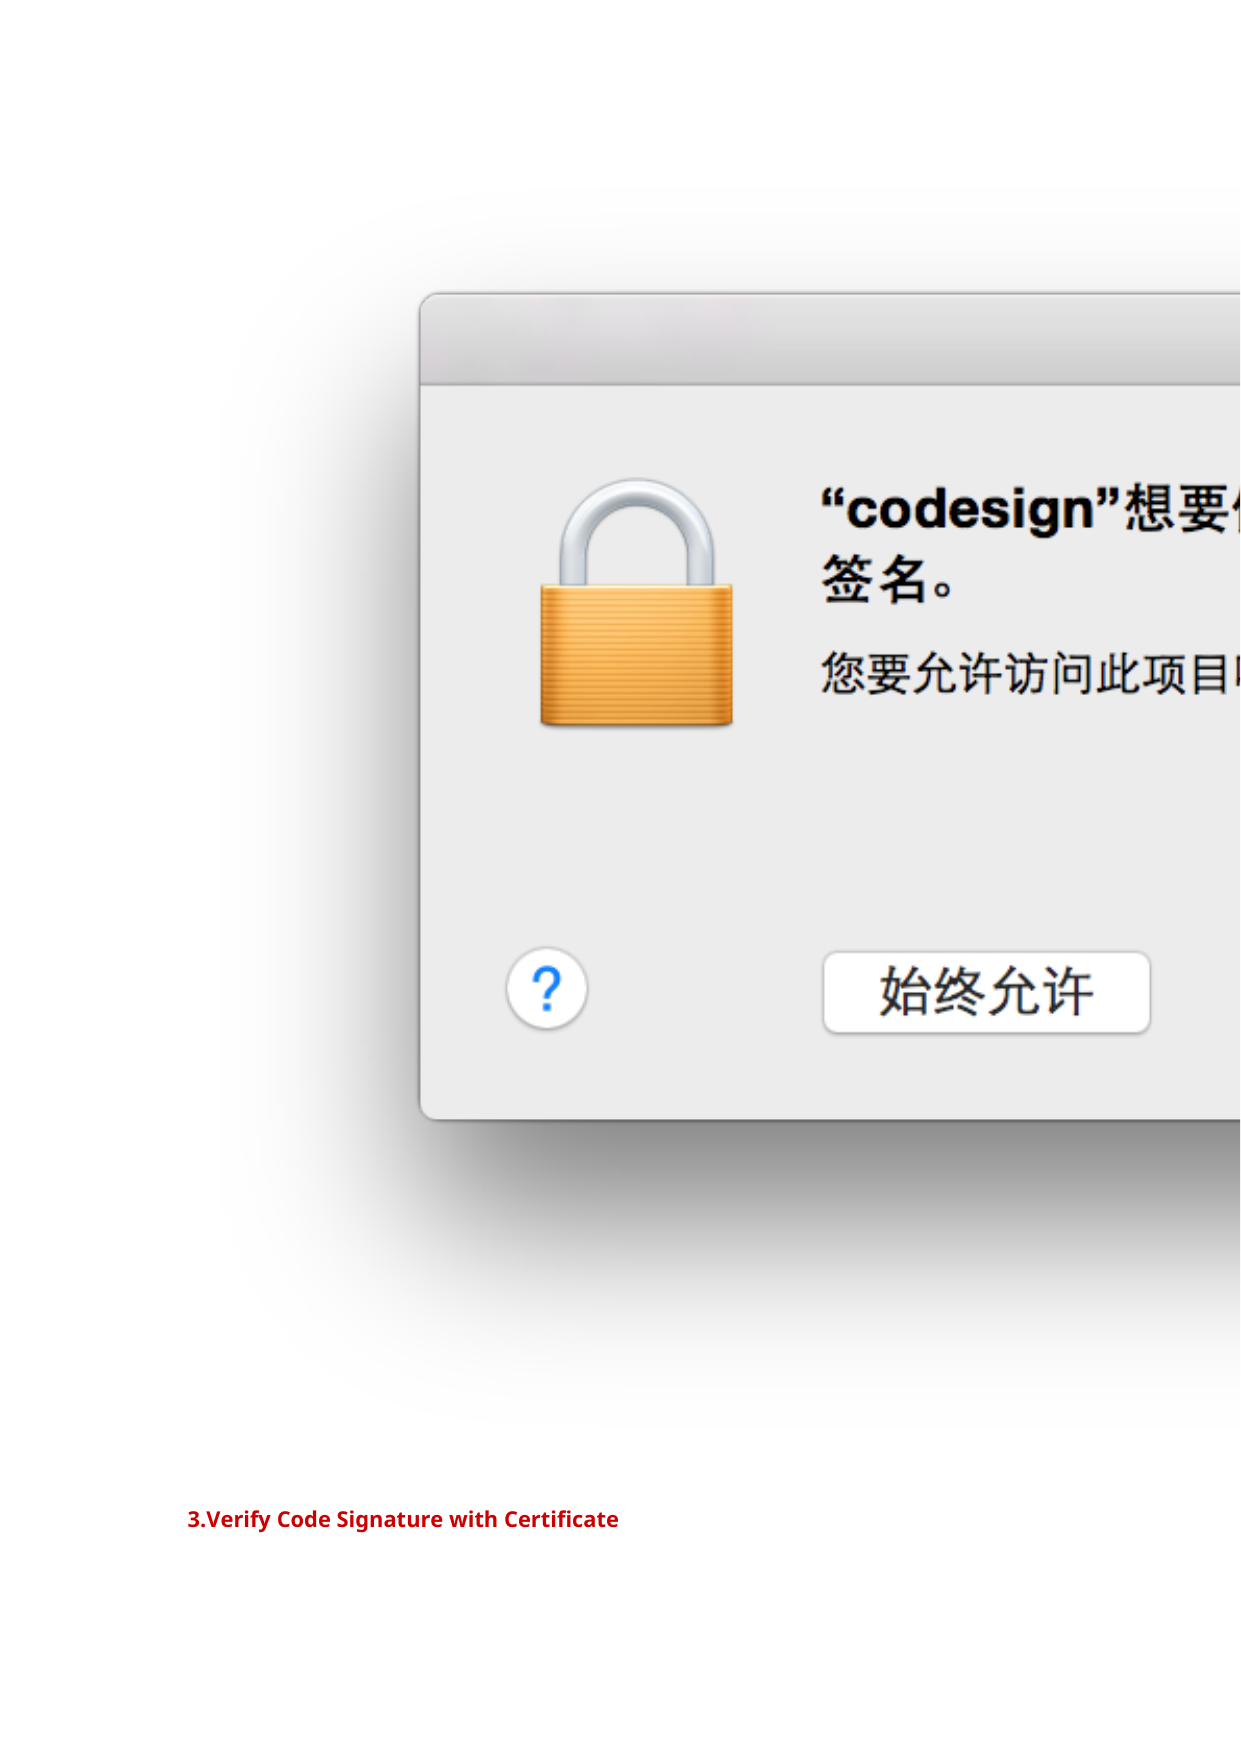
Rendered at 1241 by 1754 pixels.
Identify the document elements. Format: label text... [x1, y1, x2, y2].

text 3.Verify Code Signature with Certificate [187, 1502, 1053, 1535]
picture [187, 162, 1241, 1454]
